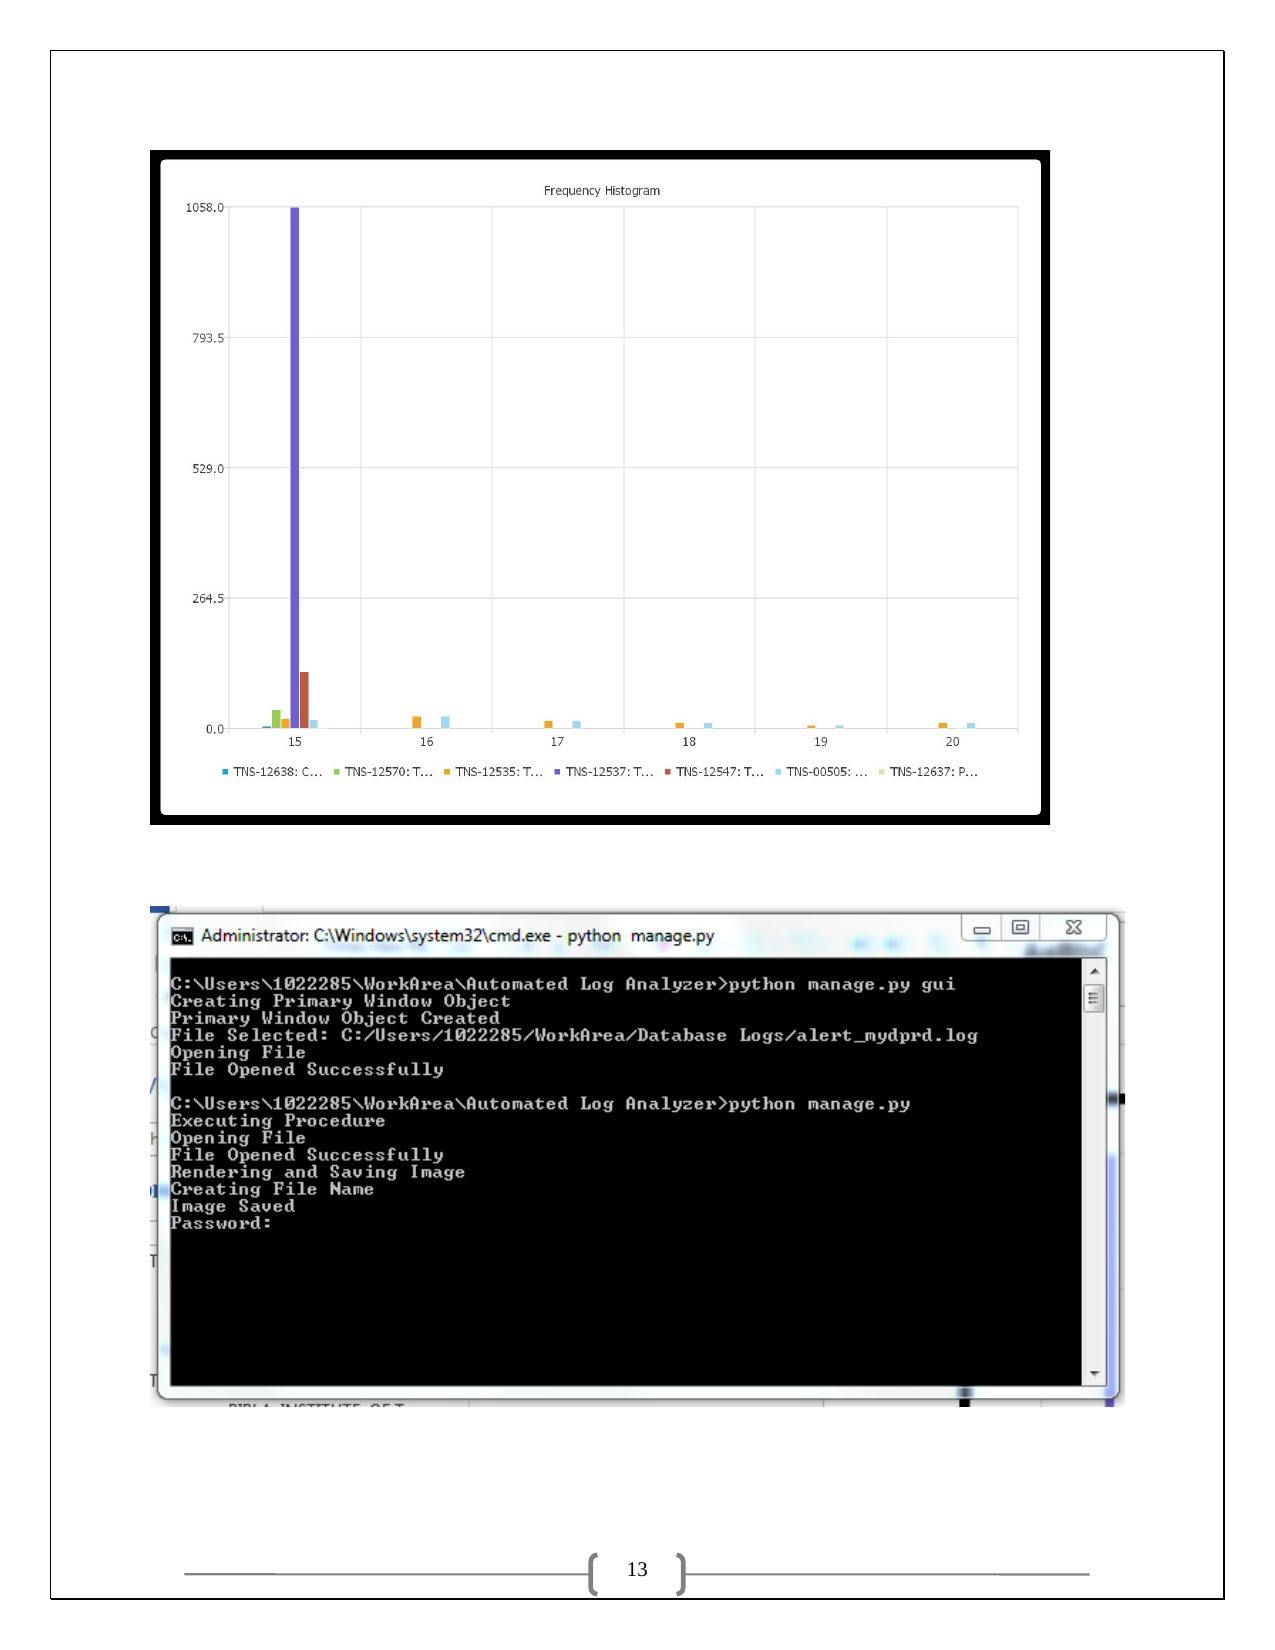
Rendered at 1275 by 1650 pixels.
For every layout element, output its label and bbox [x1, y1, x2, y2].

picture [150, 906, 1125, 1407]
picture [150, 150, 1050, 825]
